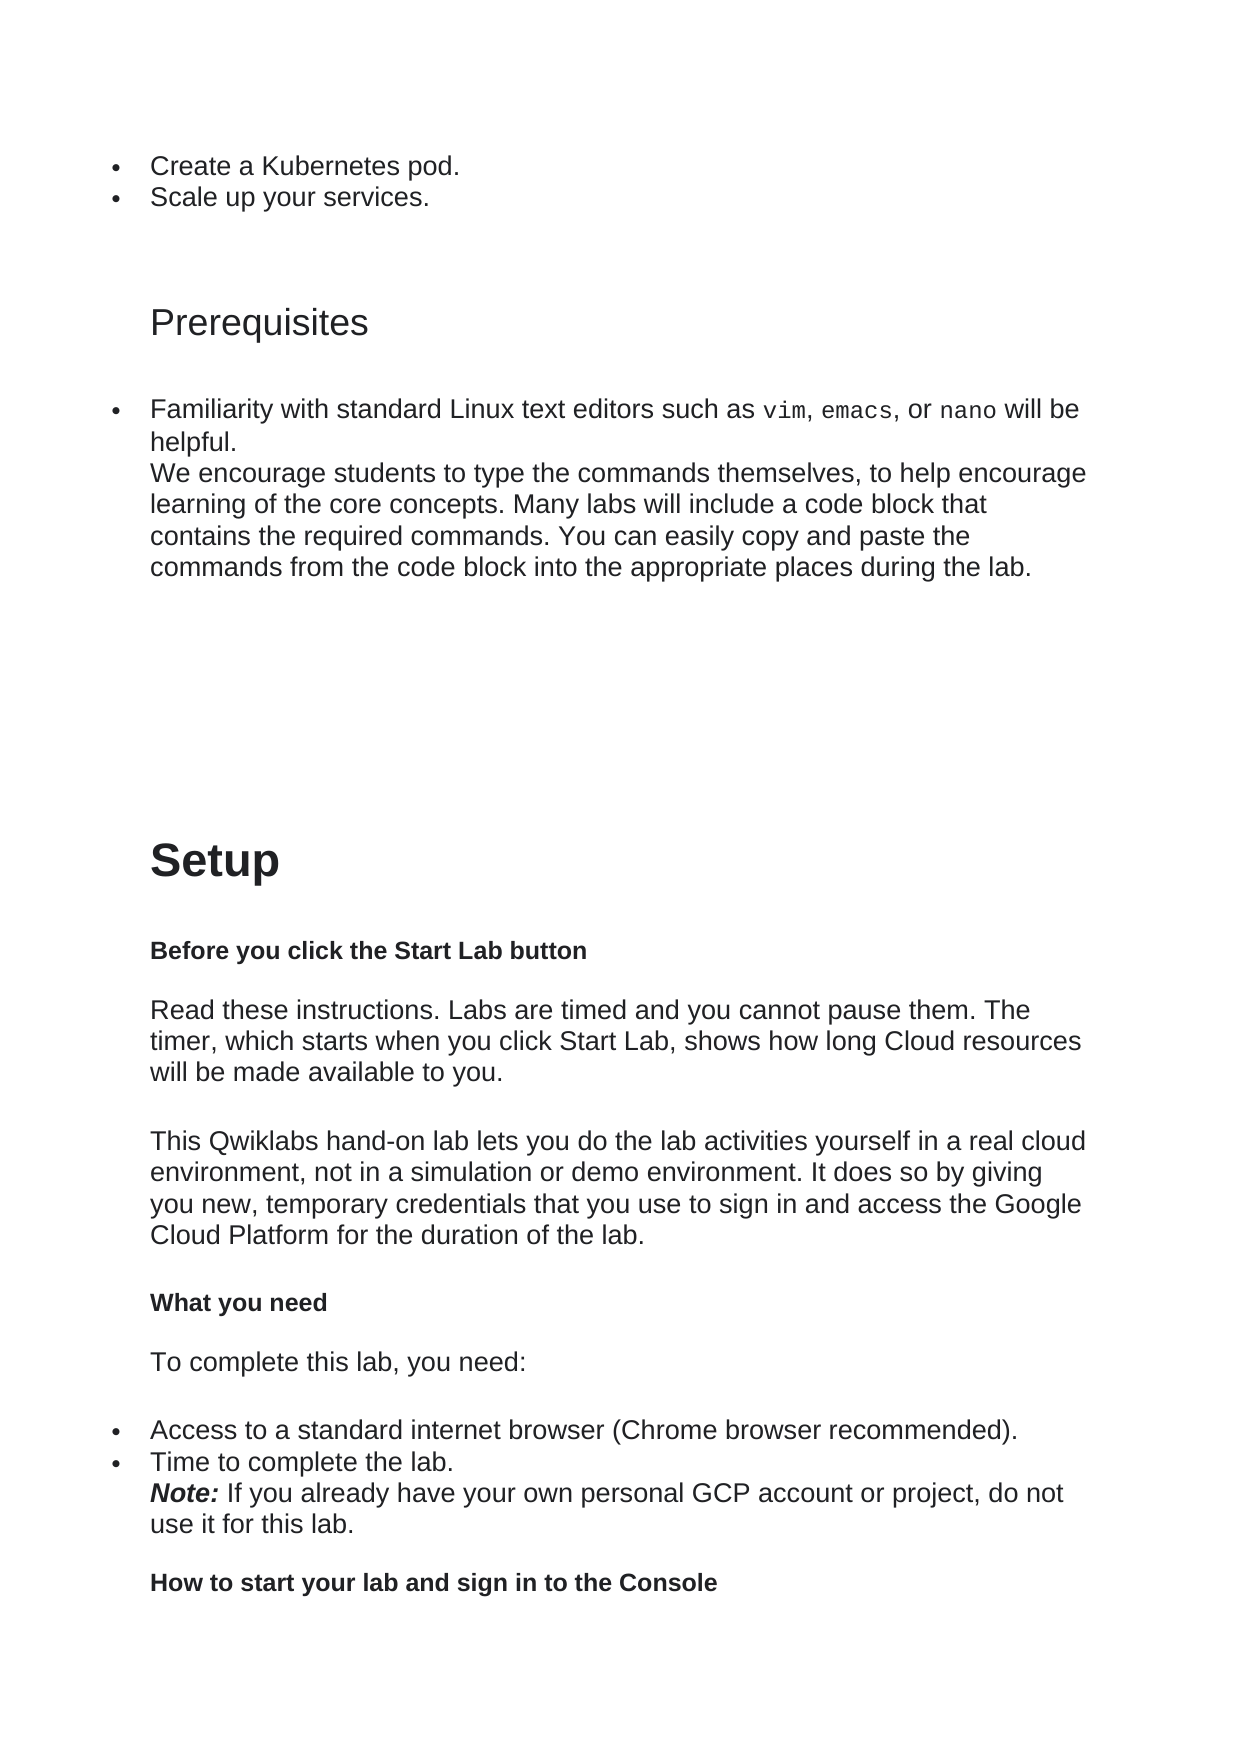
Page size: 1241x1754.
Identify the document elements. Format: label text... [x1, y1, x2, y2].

text This Qwiklabs hand-on lab lets you do the lab activities yourself in a real cloud environment, not in a simulation or demo environment. It does so by giving you new, temporary credentials that you use to sign in and access the Google Cloud Platform for the duration of the lab. [150, 1125, 1090, 1250]
list Access to a standard internet browser (Chrome browser recommended). [112, 1414, 1090, 1446]
text Before you click the Start Lab button [150, 936, 1090, 965]
text How to start your lab and sign in to the Console [150, 1568, 1090, 1597]
text What you need [150, 1288, 1090, 1316]
text Read these instructions. Labs are timed and you cannot pause them. The timer, which starts when you click Start Lab, shows how long Cloud resources will be made available to you. [150, 994, 1090, 1088]
text To complete this lab, you need: [150, 1346, 1090, 1377]
text Setup [150, 832, 1090, 886]
text We encourage students to type the commands themselves, to help encourage learning of the core concepts. Many labs will include a code block that contains the required commands. You can easily copy and paste the commands from the code block into the appropriate places during the lab. [150, 457, 1090, 582]
text Prerequisites [150, 300, 1090, 343]
list Time to complete the lab. [112, 1446, 1090, 1477]
list Familiarity with standard Linux text editors such as vim, emacs, or nano will be helpful. [112, 393, 1090, 457]
text Note: If you already have your own personal GCP account or project, do not use it for this lab. [150, 1477, 1090, 1539]
list Create a Kubernetes pod. [112, 150, 1090, 181]
list Scale up your services. [112, 181, 1090, 212]
